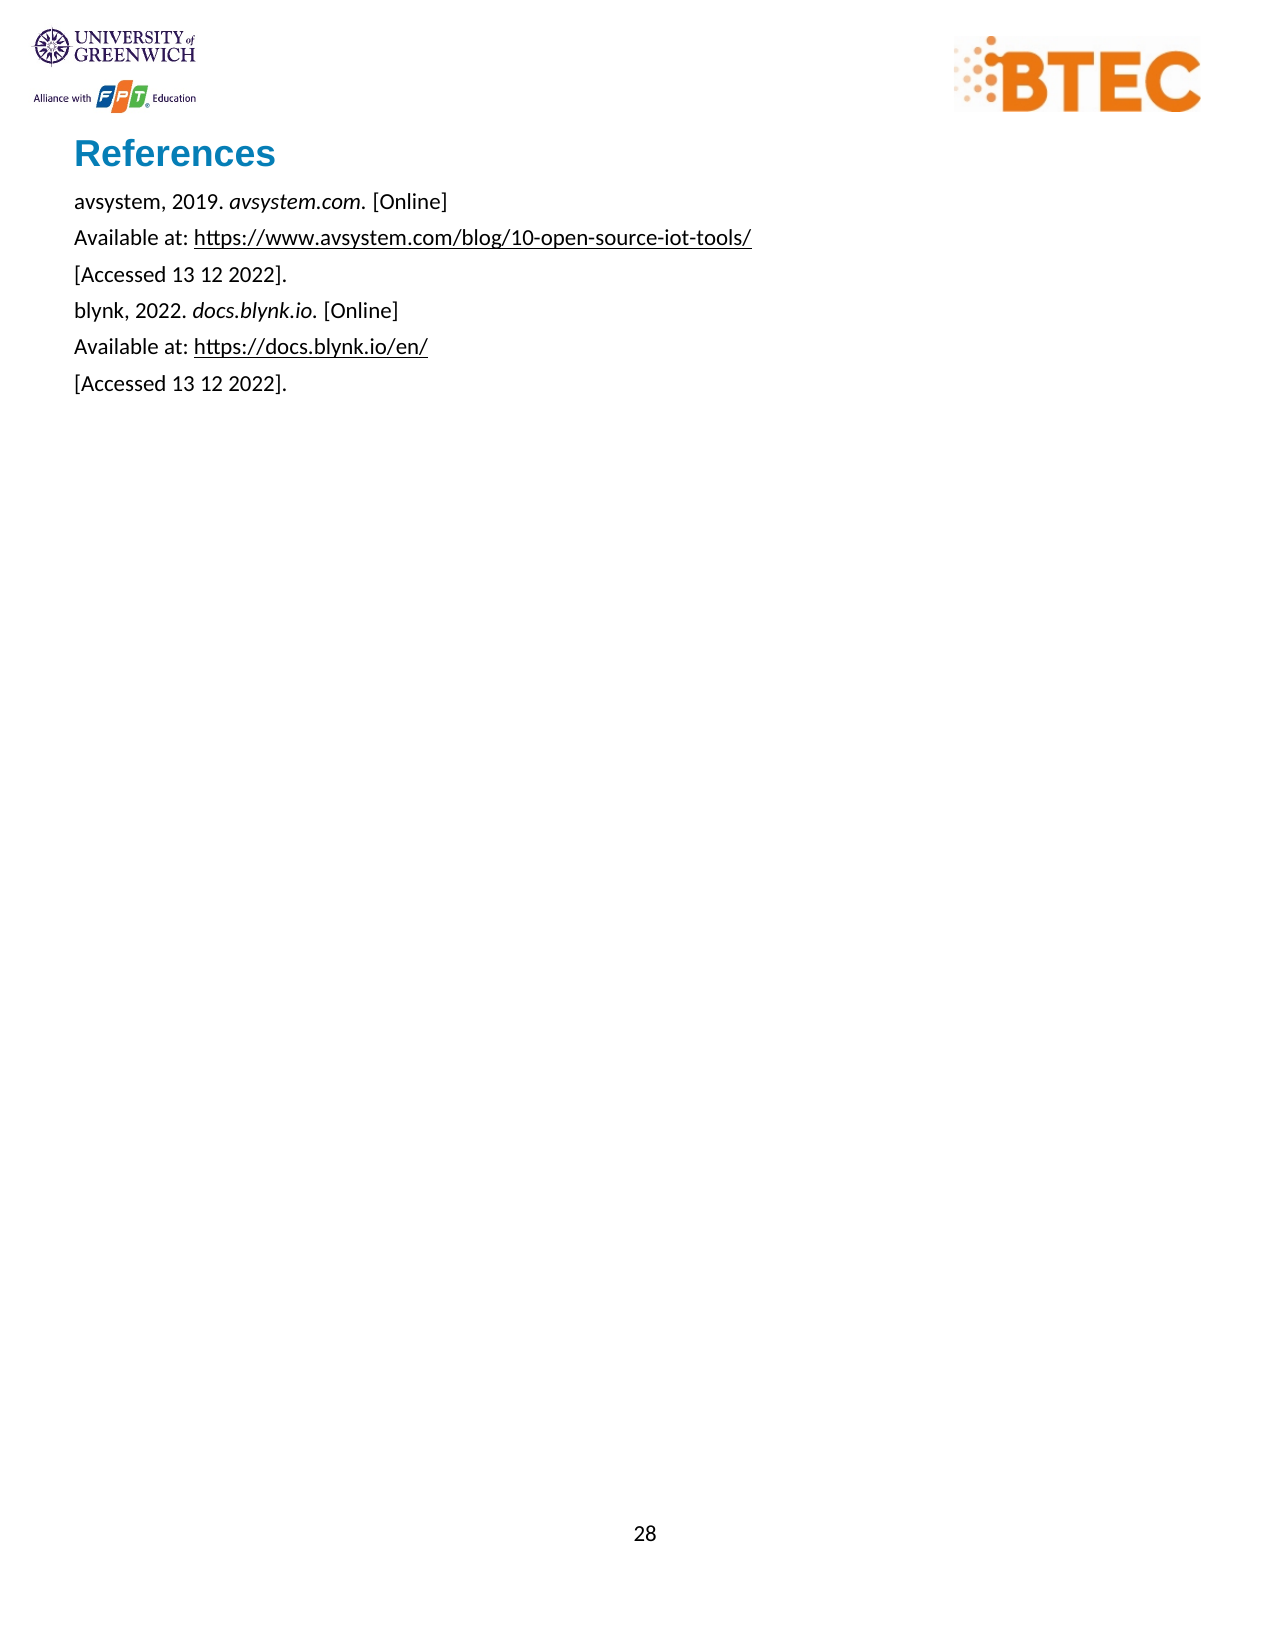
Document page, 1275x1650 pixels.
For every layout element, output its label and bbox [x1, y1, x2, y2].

picture [20, 15, 208, 124]
picture [953, 36, 1201, 112]
